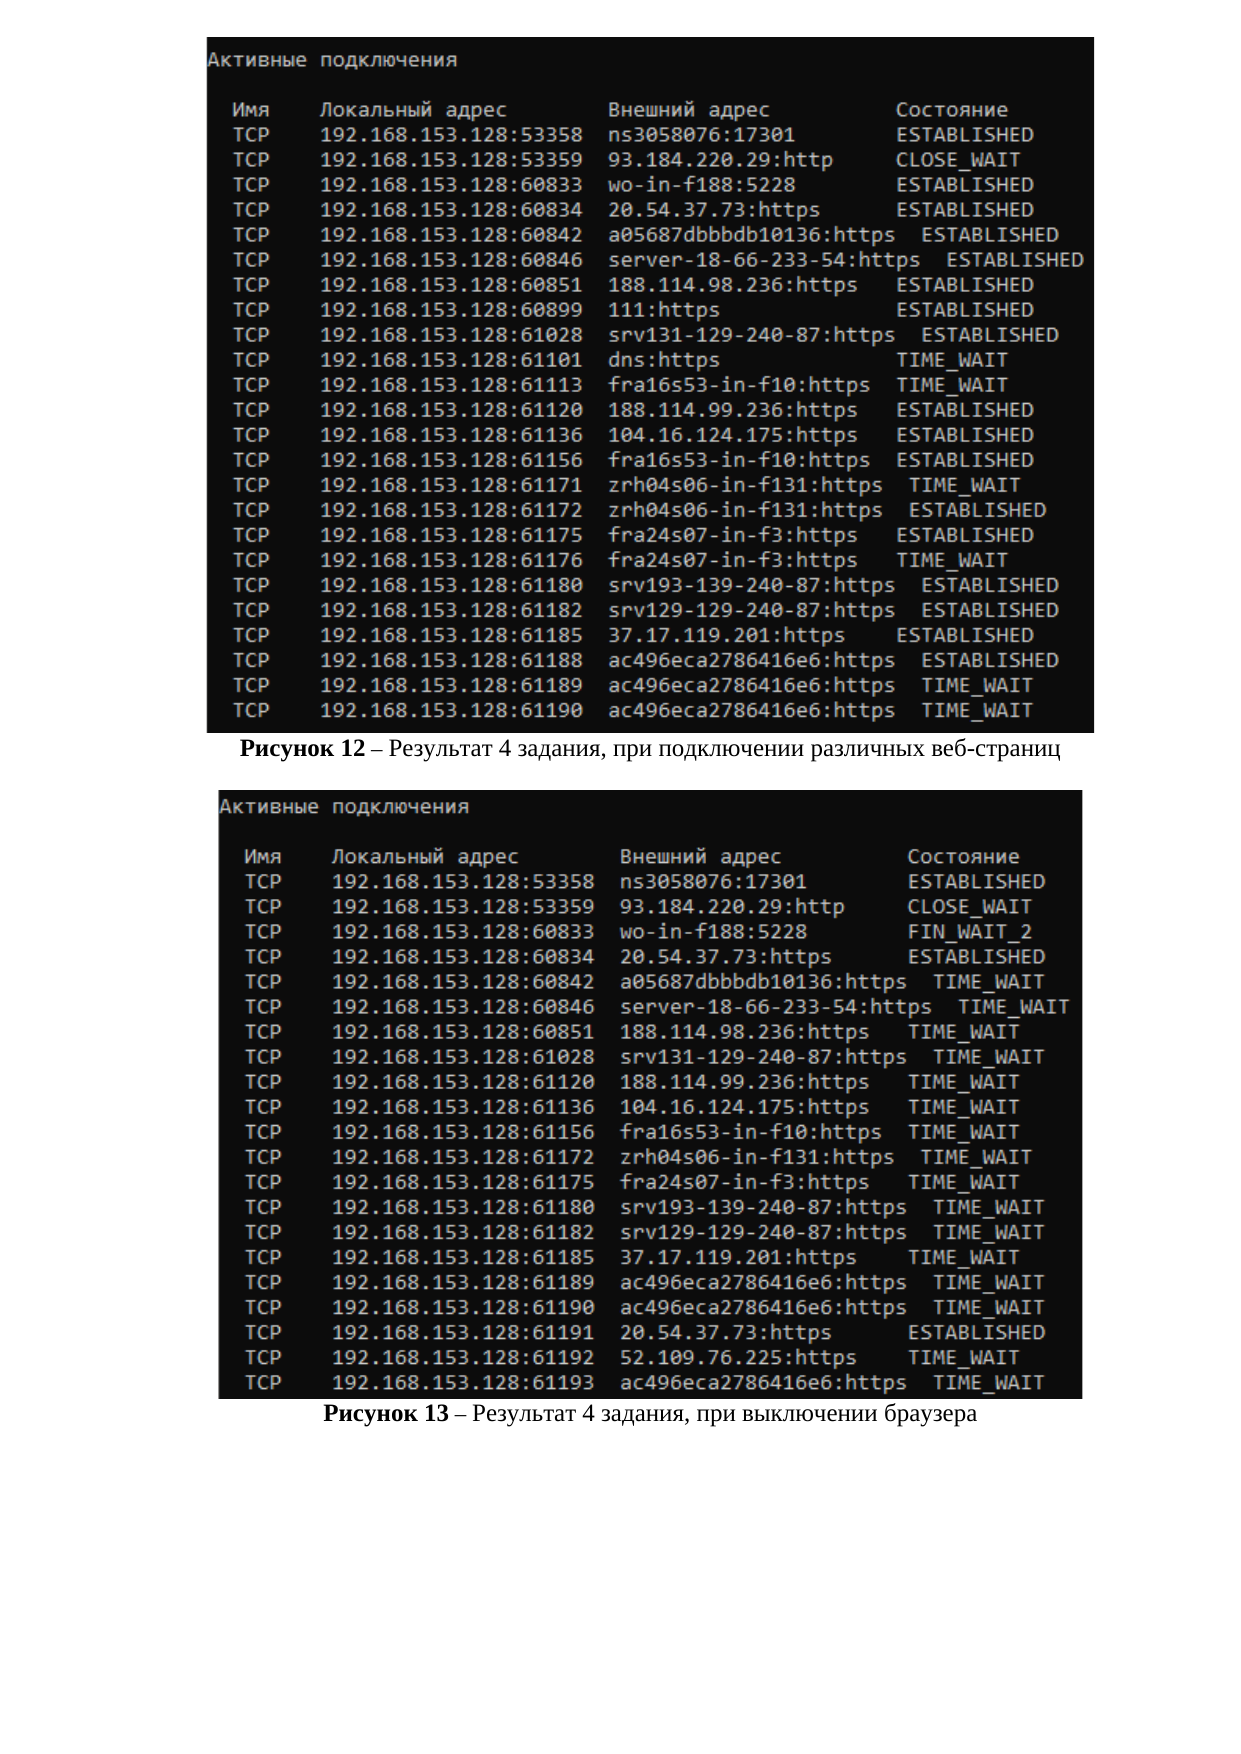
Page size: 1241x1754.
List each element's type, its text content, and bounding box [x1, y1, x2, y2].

text Рисунок 12 – Результат 4 задания, при подключении различных веб-страниц [92, 733, 1209, 762]
picture [218, 790, 1083, 1399]
picture [206, 37, 1095, 733]
text Рисунок 13 – Результат 4 задания, при выключении браузера [92, 1398, 1209, 1427]
